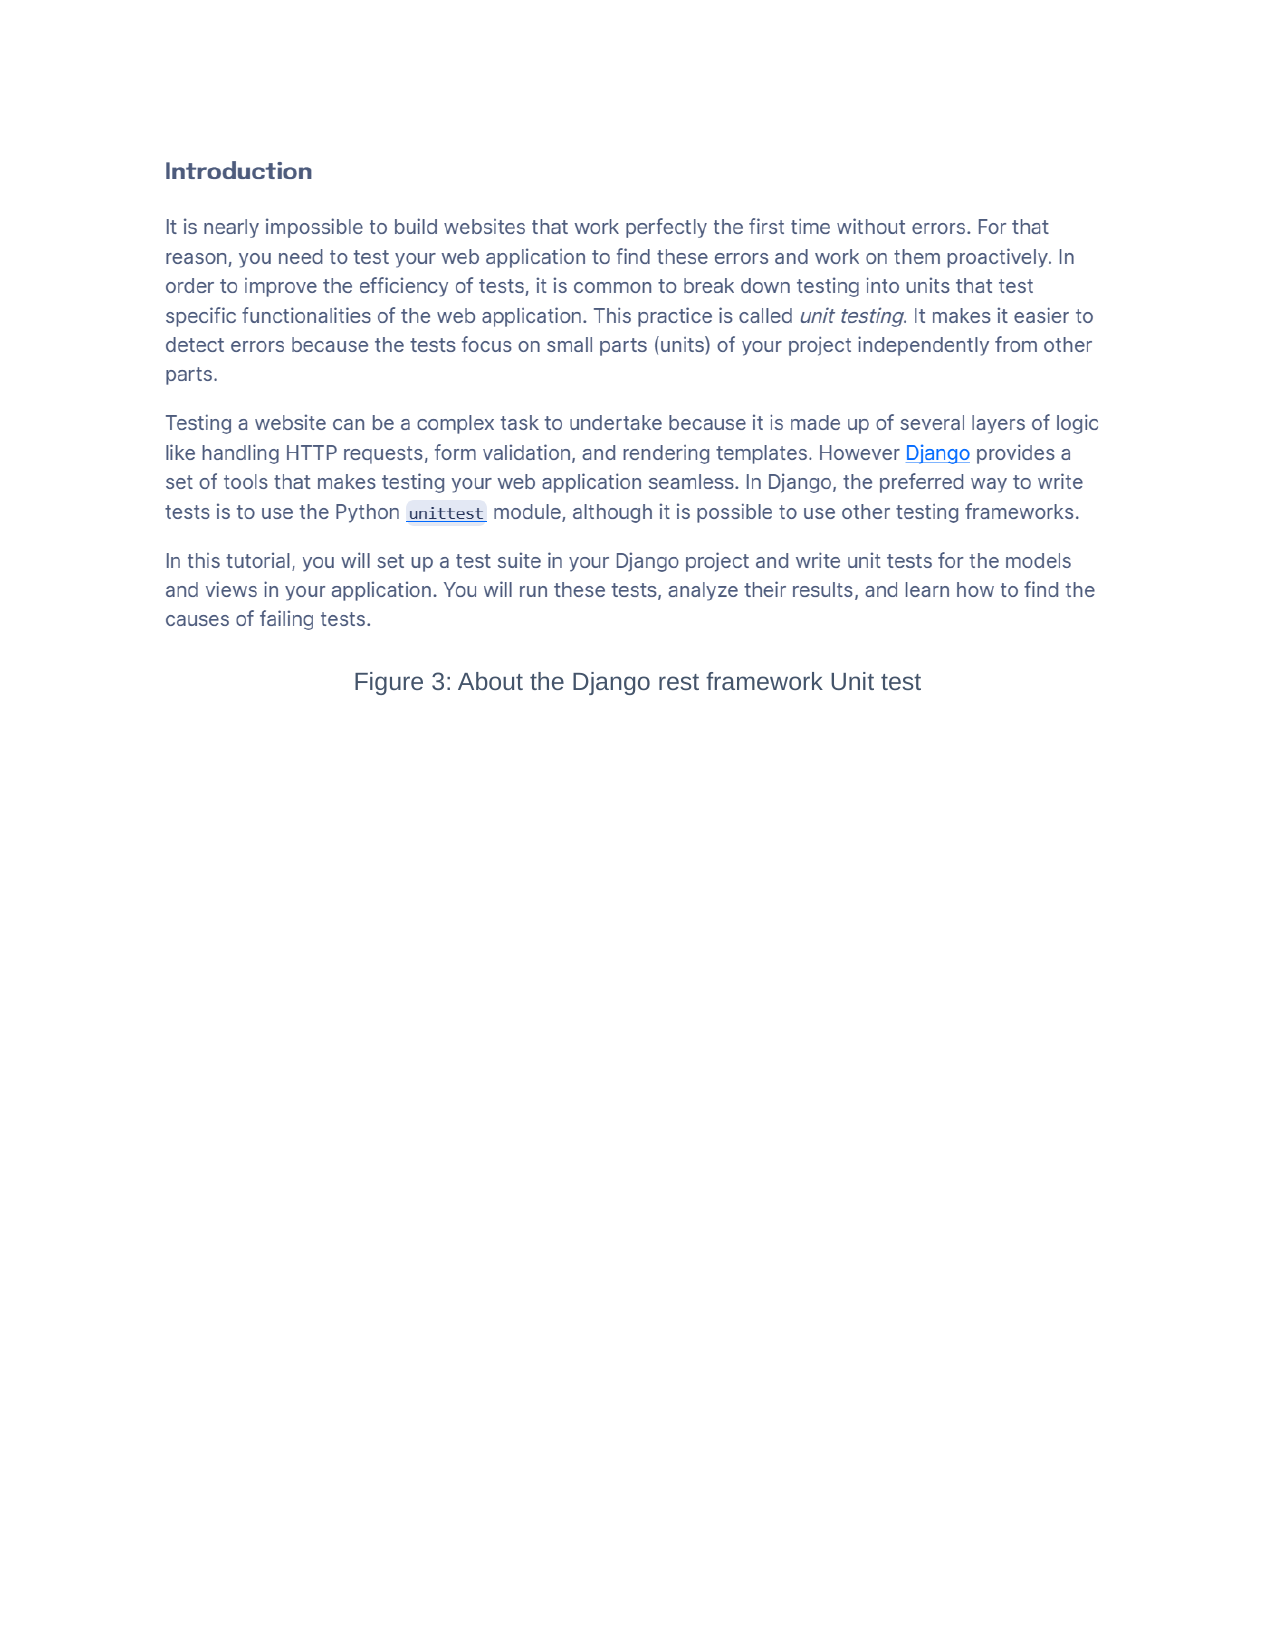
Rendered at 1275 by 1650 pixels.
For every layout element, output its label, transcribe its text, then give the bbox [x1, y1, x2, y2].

text Figure 3: About the Django rest framework Unit test [150, 666, 1125, 695]
picture [150, 150, 1125, 648]
